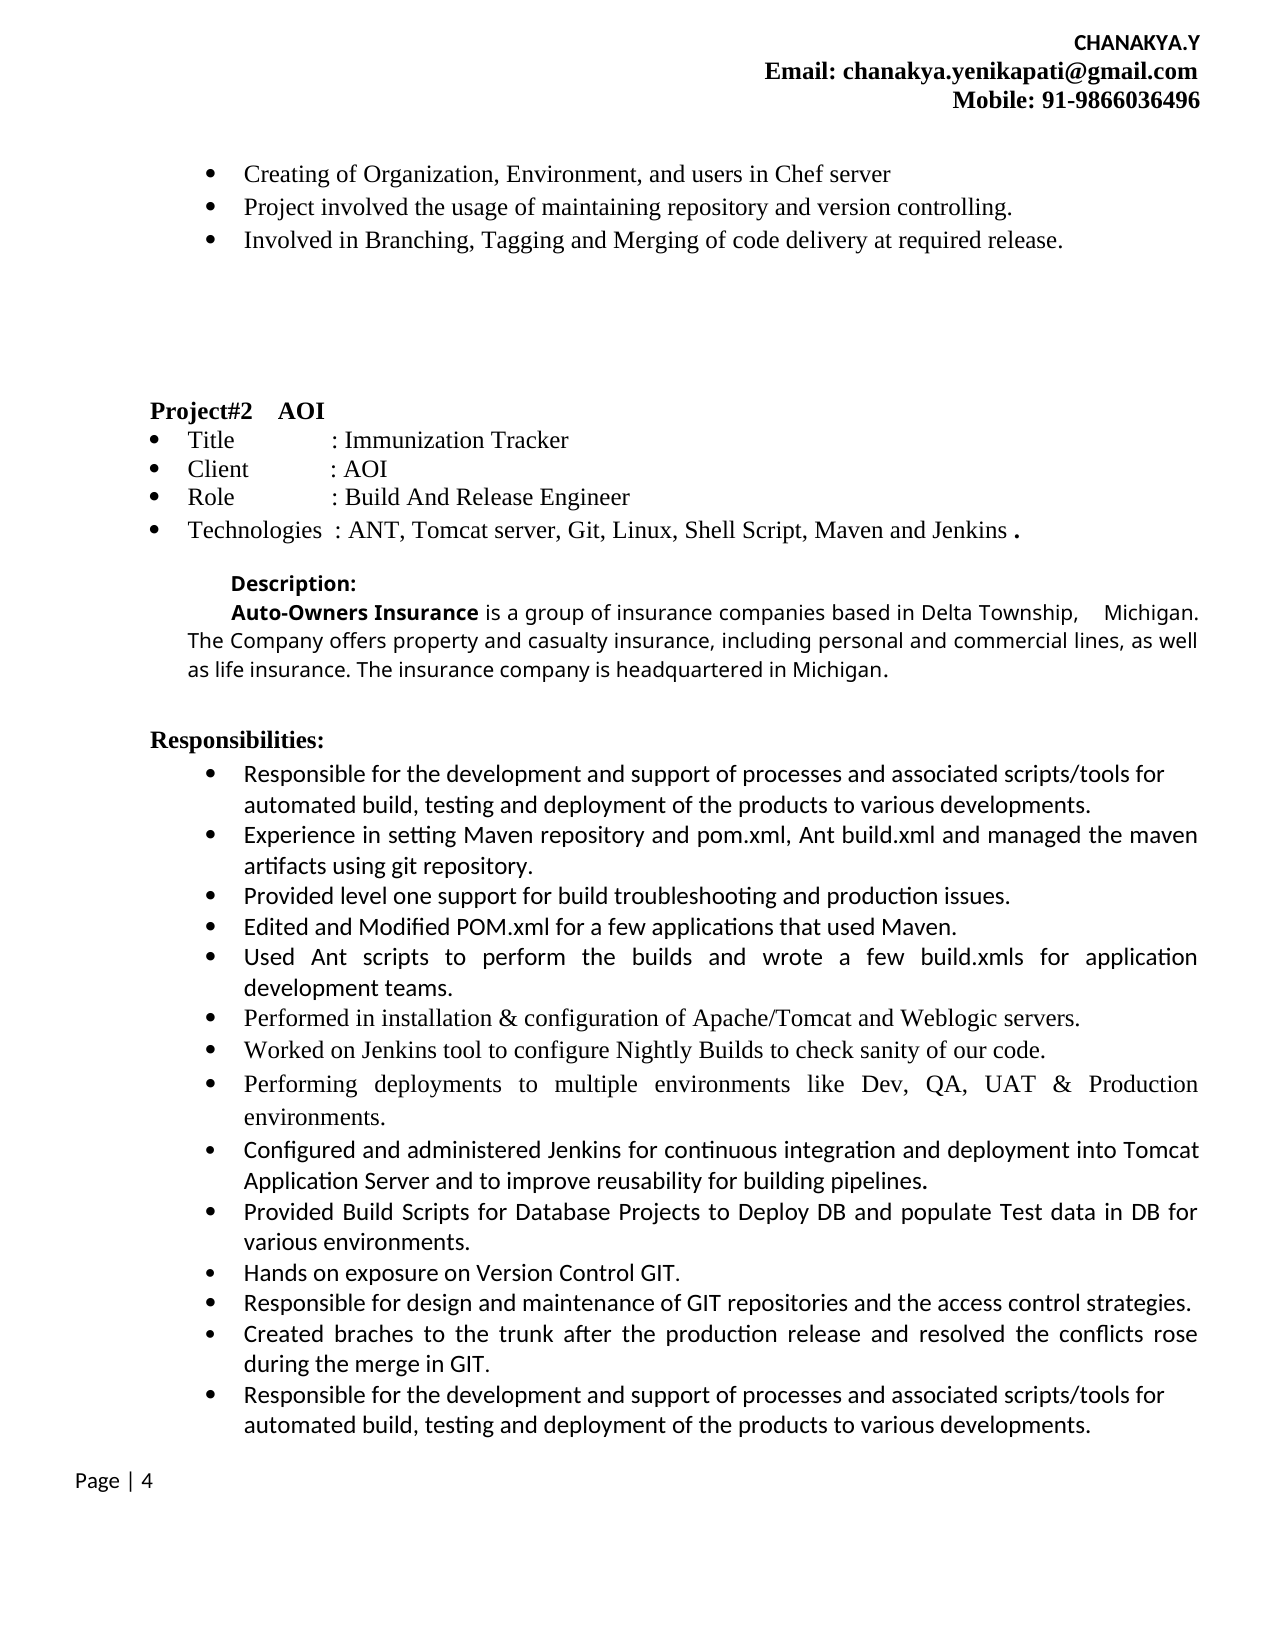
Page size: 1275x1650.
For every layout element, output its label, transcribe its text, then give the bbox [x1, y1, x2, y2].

subtitle Project#2 AOI [75, 396, 1200, 425]
list Worked on Jenkins tool to configure Nightly Builds to check sanity of our code. [206, 1036, 1200, 1064]
list Provided level one support for build troubleshooting and production issues. [206, 881, 1200, 911]
list Used Ant scripts to perform the builds and wrote a few build.xmls for application development teams. [206, 942, 1200, 1003]
subtitle Responsibilities: [112, 725, 1200, 754]
list Project involved the usage of maintaining repository and version controlling. [206, 192, 1200, 221]
list Title : Immunization Tracker [150, 425, 1200, 454]
list Creating of Organization, Environment, and users in Chef server [206, 159, 1200, 187]
list Responsible for design and maintenance of GIT repositories and the access control strategies. [206, 1287, 1200, 1318]
list Edited and Modified POM.xml for a few applications that used Maven. [206, 911, 1200, 942]
list Role : Build And Release Engineer [150, 482, 1200, 511]
list Provided Build Scripts for Database Projects to Deploy DB and populate Test data in DB for various environments. [206, 1196, 1200, 1257]
list Responsible for the development and support of processes and associated scripts/tools for automated build, testing and deployment of the products to various developments. [206, 1379, 1200, 1440]
list Configured and administered Jenkins for continuous integration and deployment into Tomcat Application Server and to improve reusability for building pipelines. [206, 1135, 1200, 1196]
list Performing deployments to multiple environments like Dev, QA, UAT & Production environments. [206, 1069, 1200, 1130]
list Created braches to the trunk after the production release and resolved the conflicts rose during the merge in GIT. [206, 1318, 1200, 1379]
text Description: [187, 569, 1200, 598]
list Performed in installation & configuration of Apache/Tomcat and Weblogic servers. [206, 1003, 1200, 1031]
list Involved in Branching, Tagging and Merging of code delivery at required release. [206, 225, 1200, 253]
list Responsible for the development and support of processes and associated scripts/tools for automated build, testing and deployment of the products to various developments. [206, 758, 1200, 819]
list Hands on exposure on Version Control GIT. [206, 1257, 1200, 1287]
list Technologies : ANT, Tomcat server, Git, Linux, Shell Script, Maven and Jenkins . [150, 515, 1200, 544]
list Client : AOI [150, 454, 1200, 482]
list Experience in setting Maven repository and pom.xml, Ant build.xml and managed the maven artifacts using git repository. [206, 819, 1200, 881]
text Auto-Owners Insurance is a group of insurance companies based in Delta Township, Michigan. The Company offers property and casualty insurance, including personal and commercial lines, as well as life insurance. The insurance company is headquartered in Michigan. [187, 598, 1200, 684]
